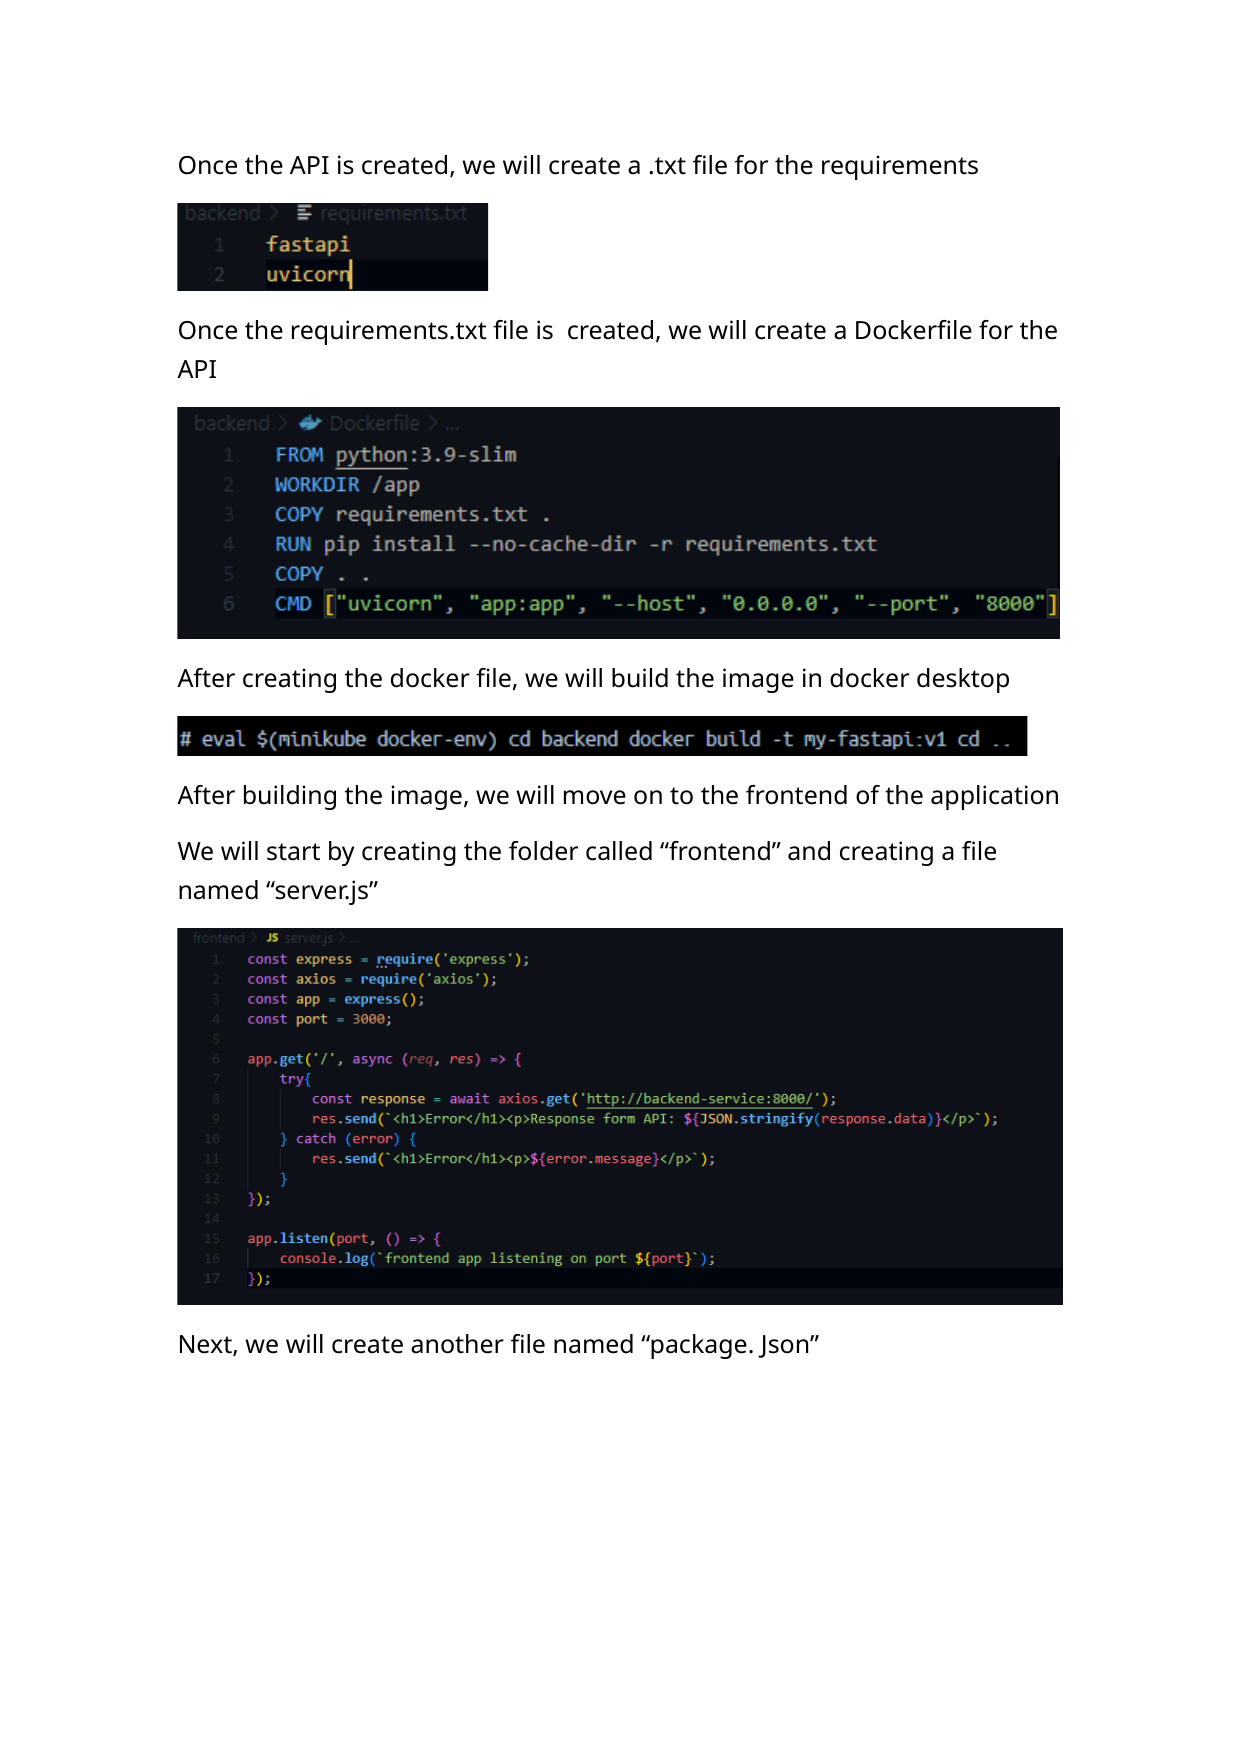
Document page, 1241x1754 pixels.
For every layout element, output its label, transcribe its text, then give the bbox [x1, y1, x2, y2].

picture [177, 716, 1028, 756]
picture [177, 407, 1060, 639]
text After creating the docker file, we will build the image in docker desktop [177, 661, 1063, 695]
picture [177, 203, 489, 291]
text We will start by creating the folder called “frontend” and creating a file named “server.js” [177, 833, 1063, 906]
text Once the requirements.txt file is created, we will create a Dockerfile for the API [177, 313, 1063, 386]
picture [177, 928, 1063, 1305]
text After building the image, we will move on to the frontend of the application [177, 777, 1063, 811]
text Next, we will create another file named “package. Json” [177, 1326, 1063, 1360]
text Once the API is created, we will create a .txt file for the requirements [177, 148, 1063, 182]
